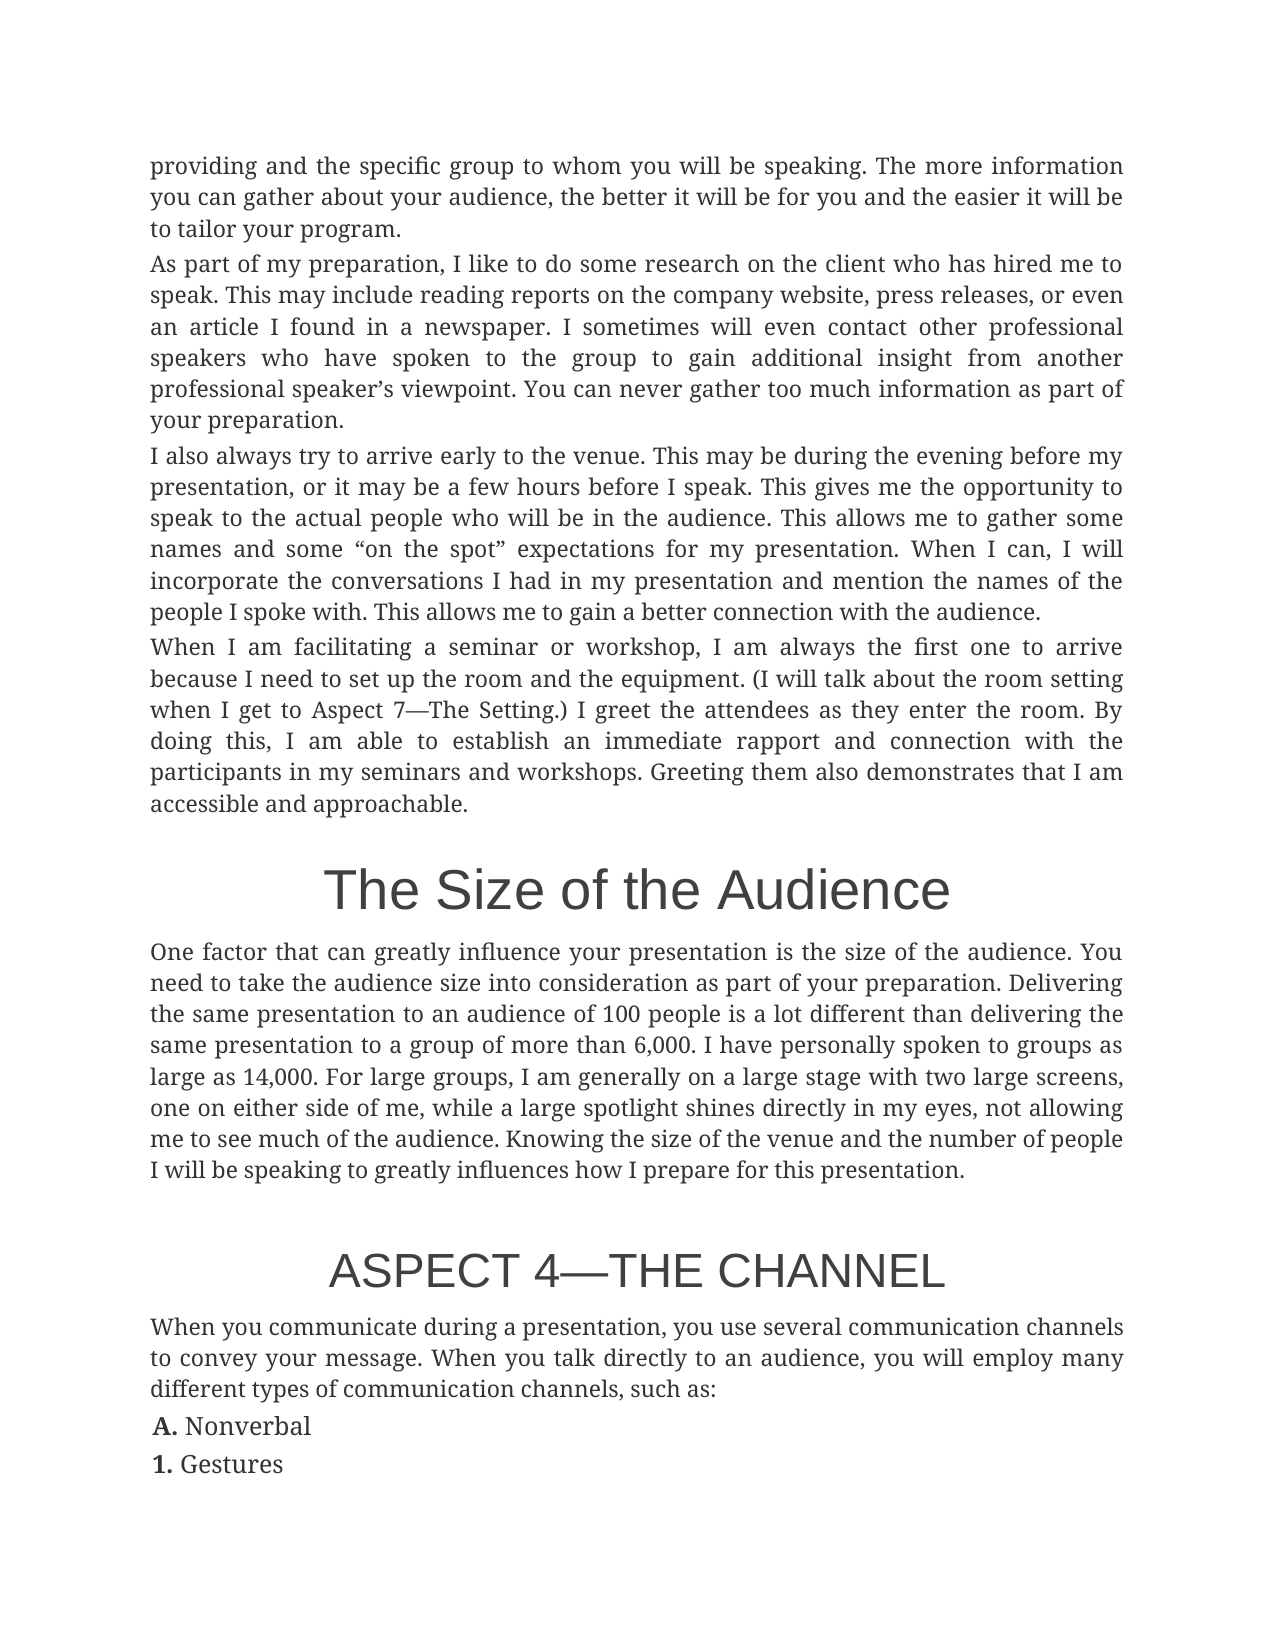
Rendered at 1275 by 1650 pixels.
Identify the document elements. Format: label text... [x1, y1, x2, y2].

text When you communicate during a presentation, you use several communication channels to convey your message. When you talk directly to an audience, you will employ many different types of communication channels, such as: [150, 1311, 1125, 1404]
text I also always try to arrive early to the venue. This may be during the evening before my presentation, or it may be a few hours before I speak. This gives me the opportunity to speak to the actual people who will be in the audience. This allows me to gather some names and some “on the spot” expectations for my presentation. When I can, I will incorporate the conversations I had in my presentation and mention the names of the people I spoke with. This allows me to gain a better connection with the audience. [150, 439, 1125, 627]
text A. Nonverbal [152, 1409, 1125, 1443]
text When I am facilitating a seminar or workshop, I am always the first one to arrive because I need to set up the room and the equipment. (I will talk about the room setting when I get to Aspect 7—The Setting.) I greet the attendees as they enter the room. By doing this, I am able to establish an immediate rapport and connection with the participants in my seminars and workshops. Greeting them also demonstrates that I am accessible and approachable. [150, 631, 1125, 819]
subtitle The Size of the Audience [150, 856, 1125, 921]
text 1. Gestures [152, 1447, 1125, 1481]
text One factor that can greatly influence your presentation is the size of the audience. You need to take the audience size into consideration as part of your preparation. Delivering the same presentation to an audience of 100 people is a lot different than delivering the same presentation to a group of more than 6,000. I have personally spoken to groups as large as 14,000. For large groups, I am generally on a large stage with two large screens, one on either side of me, while a large spotlight shines directly in my eyes, not allowing me to see much of the audience. Knowing the size of the venue and the number of people I will be speaking to greatly influences how I prepare for this presentation. [150, 936, 1125, 1186]
subtitle ASPECT 4—THE CHANNEL [150, 1242, 1125, 1297]
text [150, 150, 1125, 244]
text As part of my preparation, I like to do some research on the client who has hired me to speak. This may include reading reports on the company website, press releases, or even an article I found in a newspaper. I sometimes will even contact other professional speakers who have spoken to the group to gain additional insight from another professional speaker’s viewpoint. You can never gather too much information as part of your preparation. [150, 248, 1125, 435]
